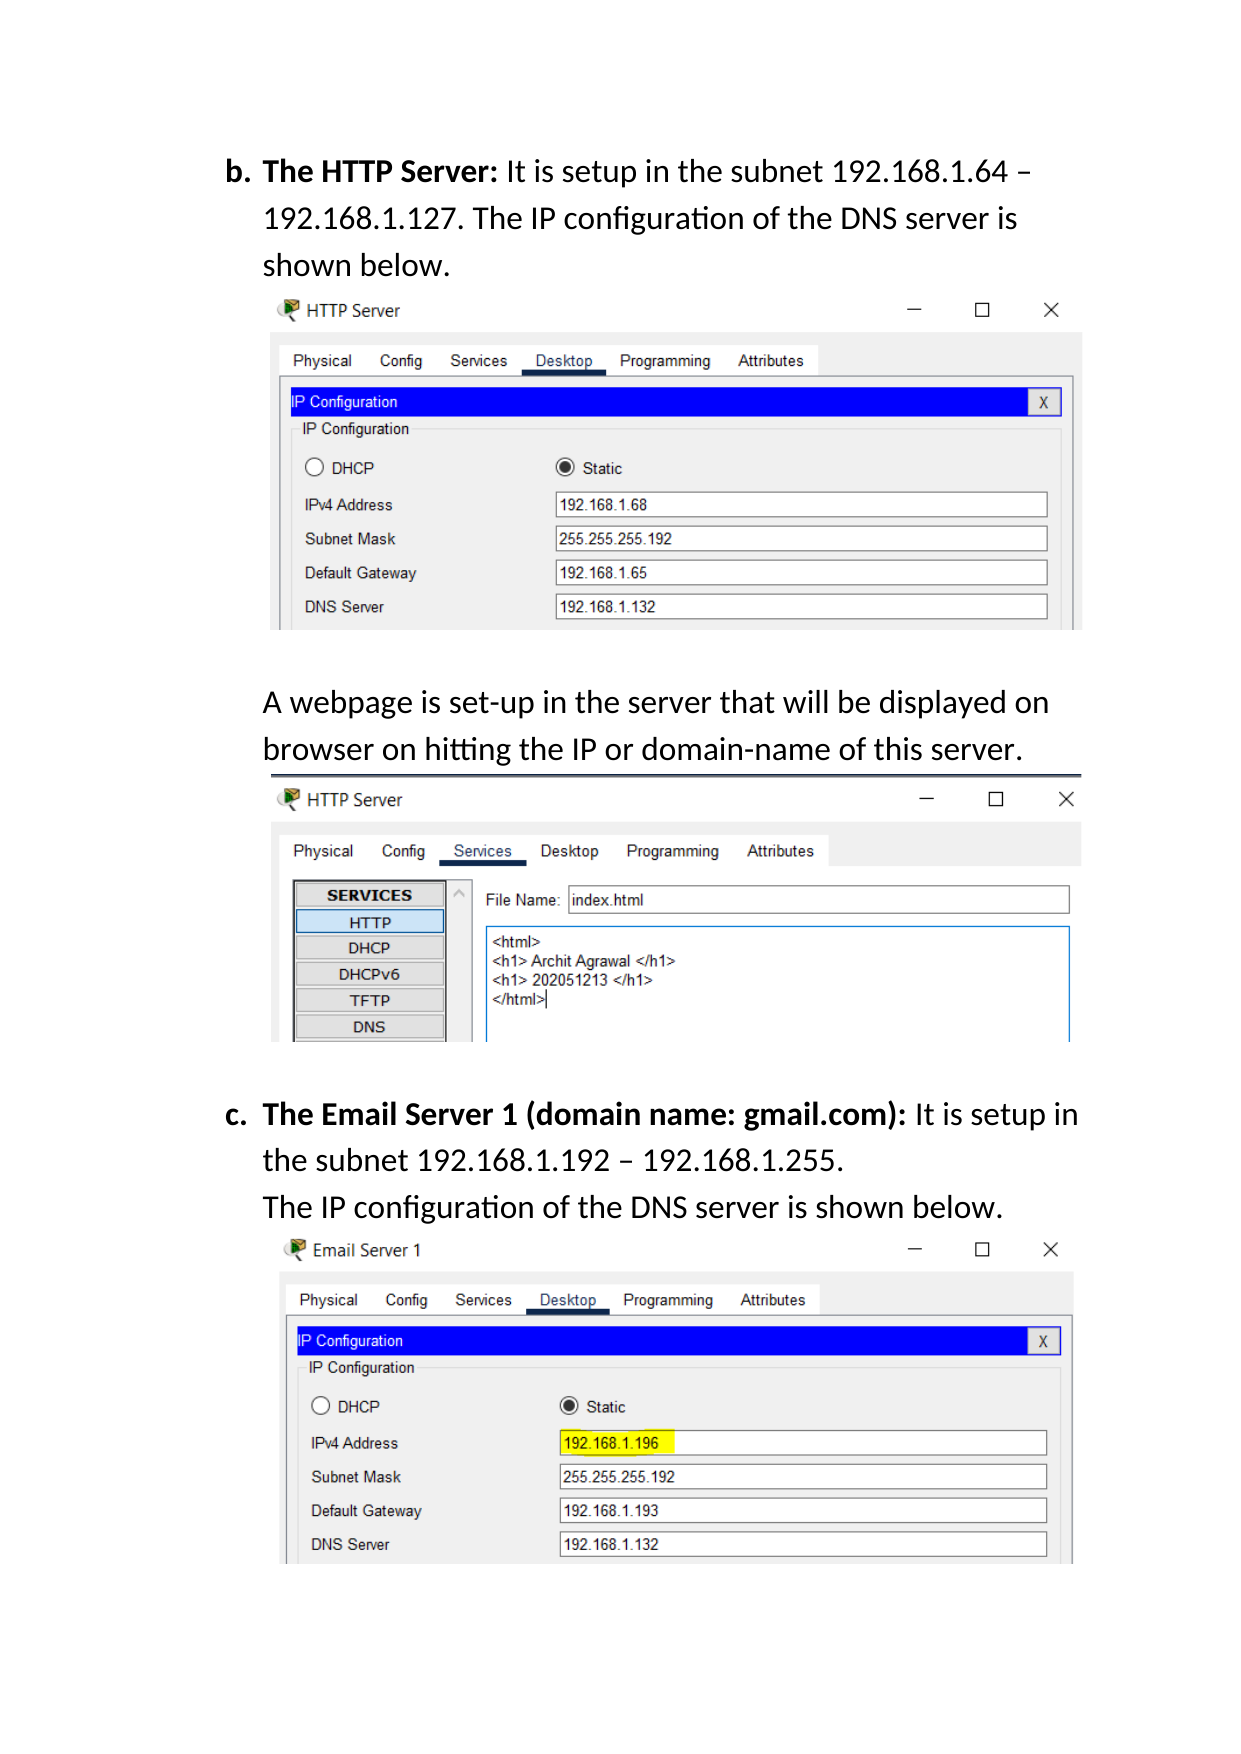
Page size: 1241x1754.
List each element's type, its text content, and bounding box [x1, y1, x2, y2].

list The IP configuration of the DNS server is shown below. [262, 1186, 1090, 1227]
picture [279, 1232, 1074, 1564]
picture [270, 290, 1083, 630]
list The HTTP Server: It is setup in the subnet 192.168.1.64 – 192.168.1.127. The IP configuration of the DNS server is shown below. [225, 150, 1090, 284]
list The Email Server 1 (domain name: gmail.com): It is setup in the subnet 192.168.1.192 – 192.168.1.255. [225, 1093, 1090, 1180]
list A webpage is set-up in the server that will be displayed on browser on hitting the IP or domain-name of this server. [262, 681, 1090, 768]
picture [271, 774, 1082, 1042]
